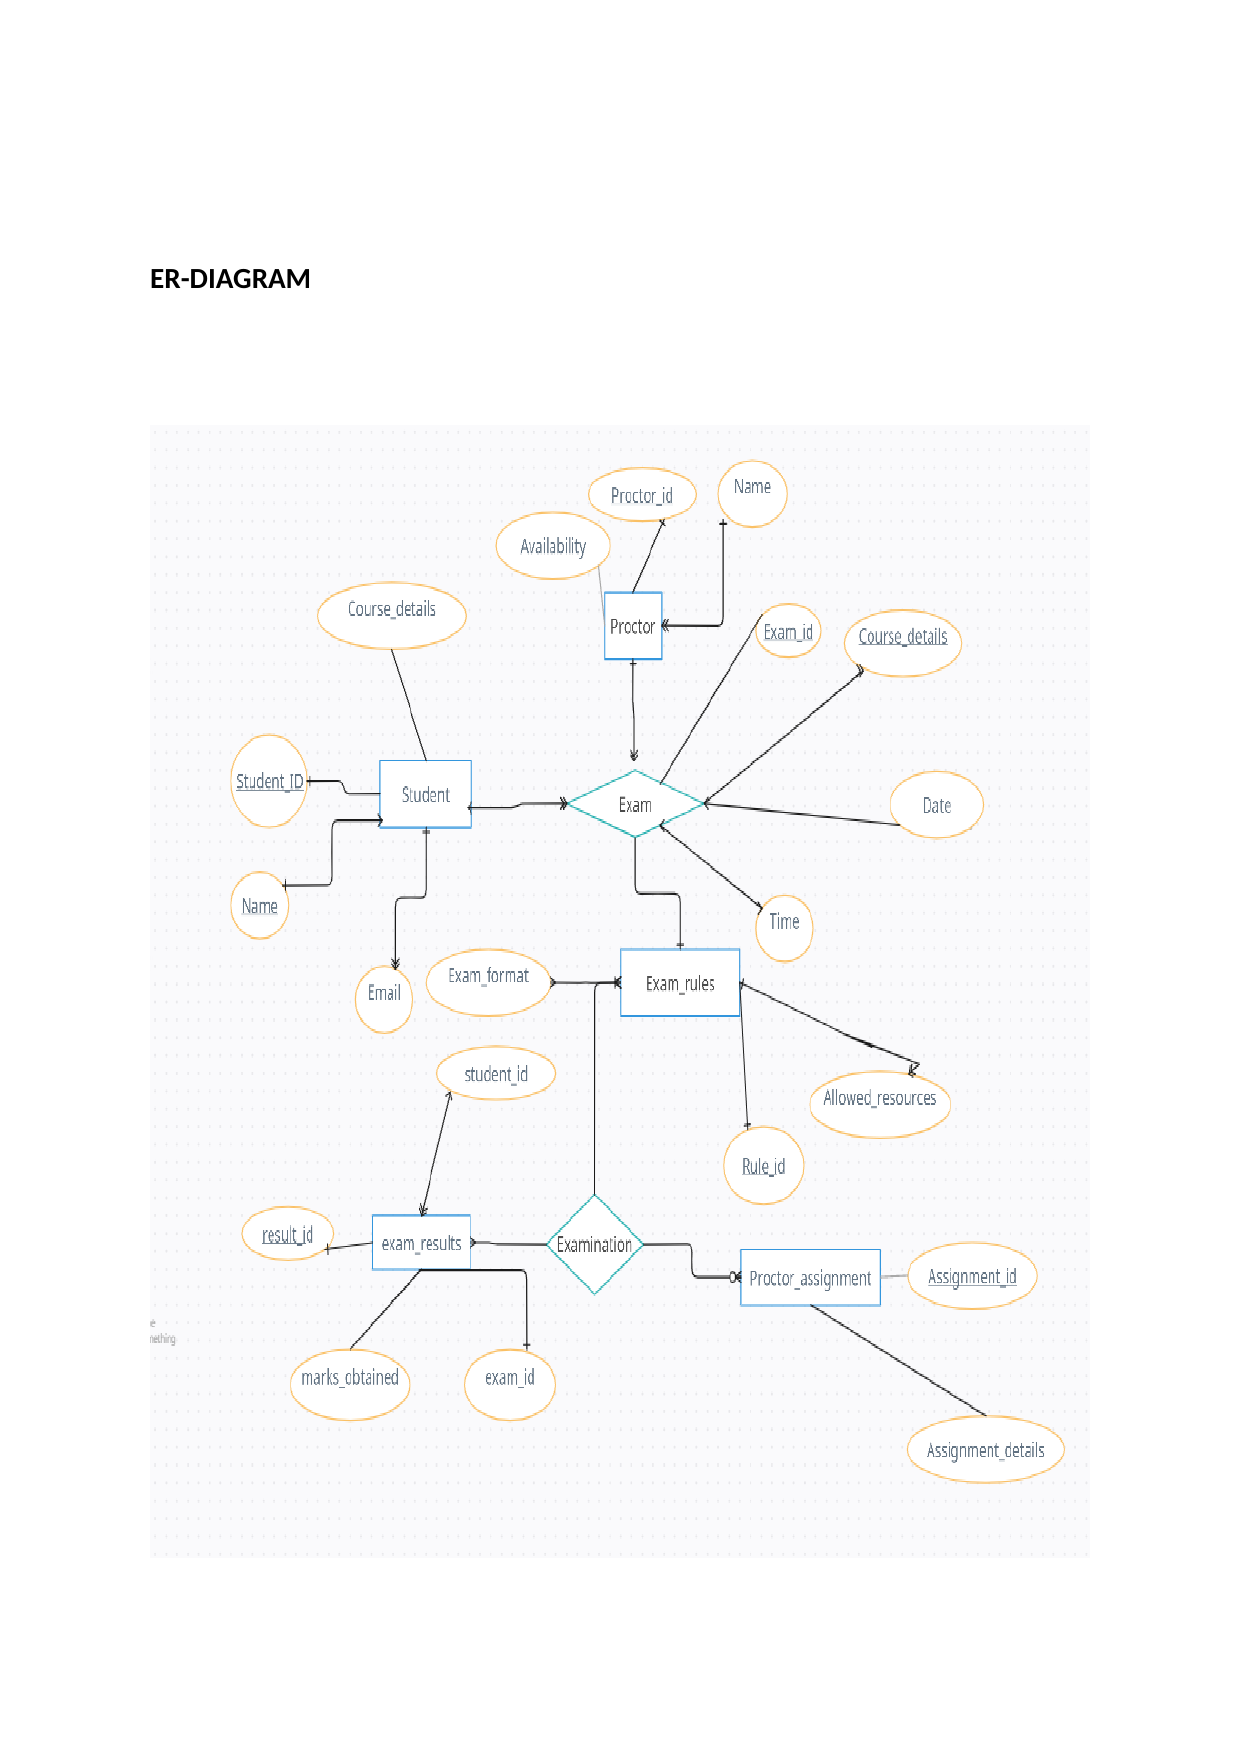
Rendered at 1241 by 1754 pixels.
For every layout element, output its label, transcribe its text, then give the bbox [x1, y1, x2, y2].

text ER-DIAGRAM [150, 260, 1090, 296]
picture [150, 425, 1090, 1558]
